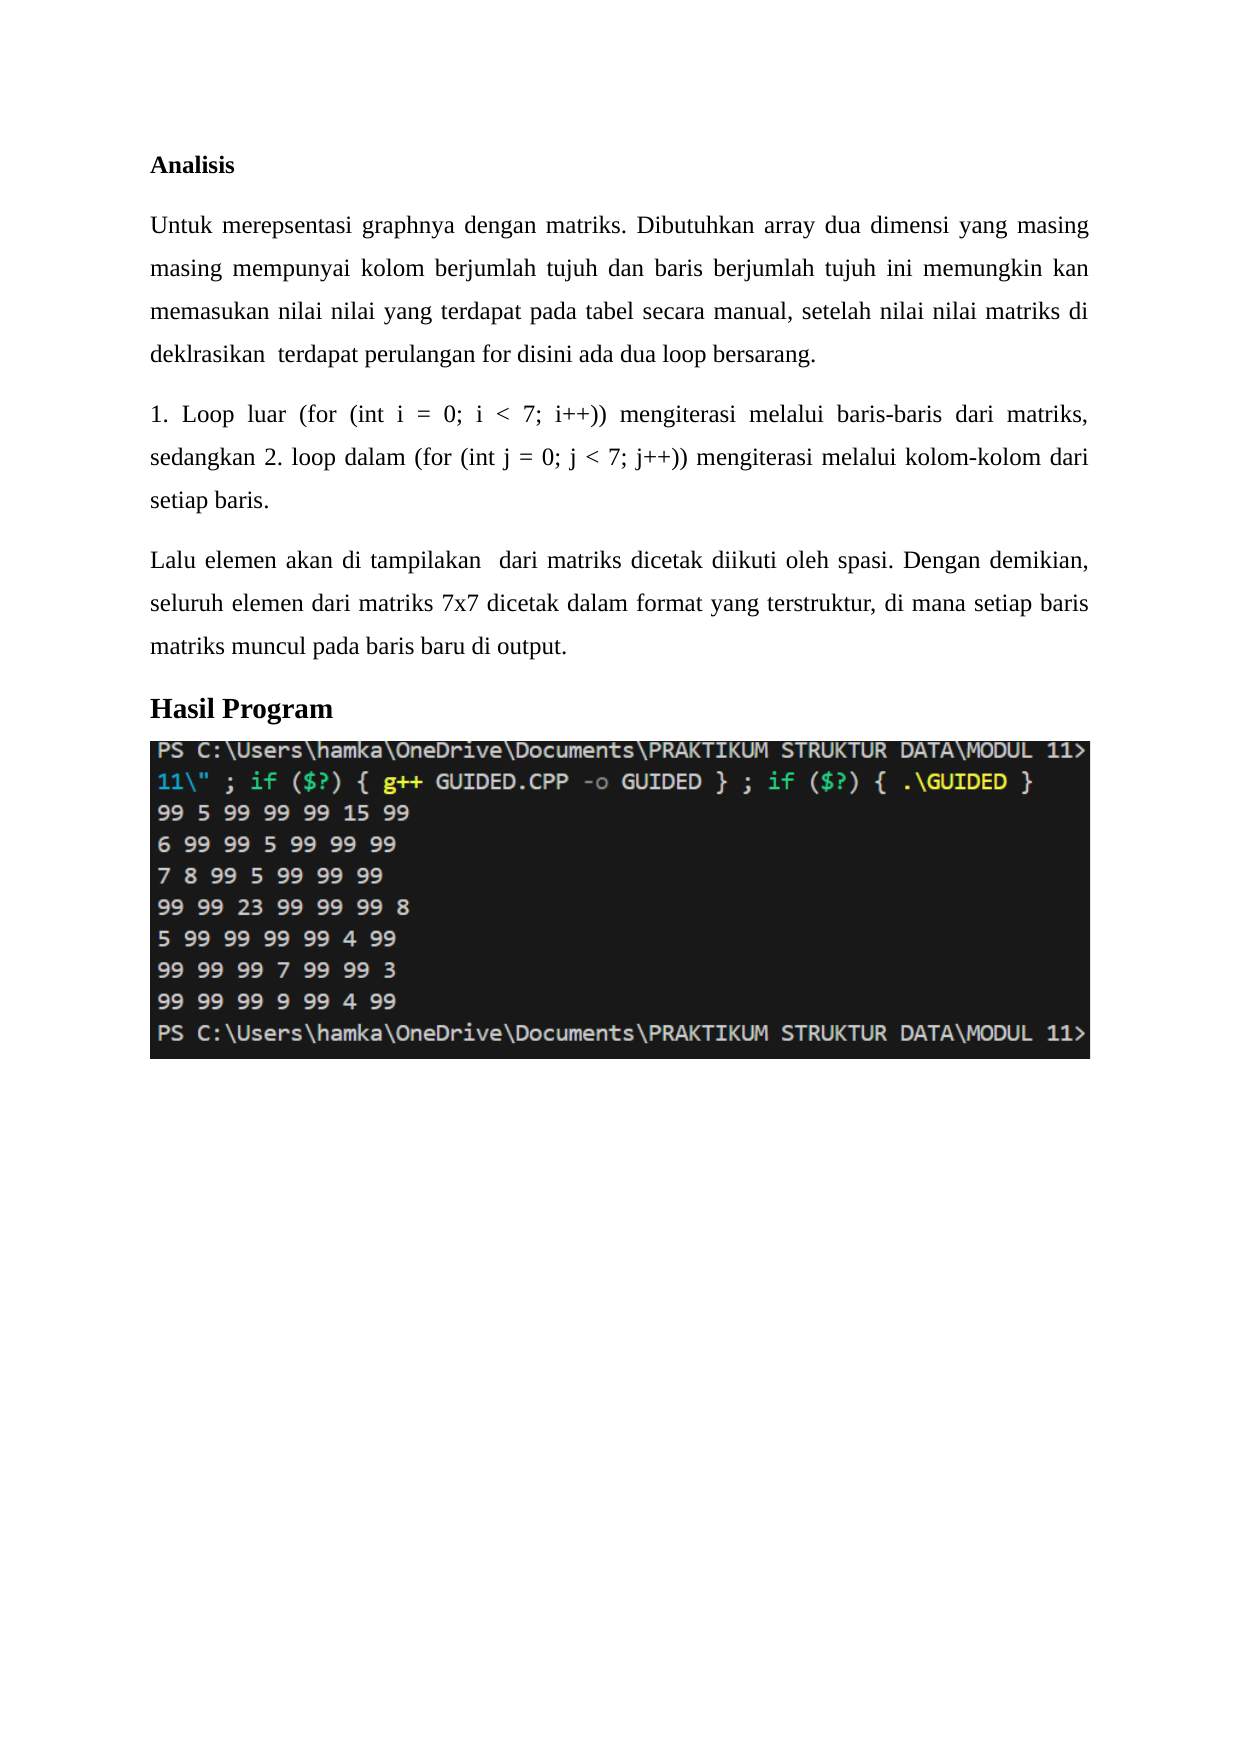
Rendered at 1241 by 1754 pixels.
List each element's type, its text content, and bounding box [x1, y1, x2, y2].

text Lalu elemen akan di tampilakan dari matriks dicetak diikuti oleh spasi. Dengan demikian, seluruh elemen dari matriks 7x7 dicetak dalam format yang terstruktur, di mana setiap baris matriks muncul pada baris baru di output. [150, 545, 1090, 660]
text Analisis [150, 150, 1090, 179]
text Hasil Program [150, 691, 1090, 724]
text 1. Loop luar (for (int i = 0; i < 7; i++)) mengiterasi melalui baris-baris dari matriks, sedangkan 2. loop dalam (for (int j = 0; j < 7; j++)) mengiterasi melalui kolom-kolom dari setiap baris. [150, 399, 1090, 514]
text Untuk merepsentasi graphnya dengan matriks. Dibutuhkan array dua dimensi yang masing masing mempunyai kolom berjumlah tujuh dan baris berjumlah tujuh ini memungkin kan memasukan nilai nilai yang terdapat pada tabel secara manual, setelah nilai nilai matriks di deklrasikan terdapat perulangan for disini ada dua loop bersarang. [150, 210, 1090, 368]
picture [150, 741, 1091, 1059]
